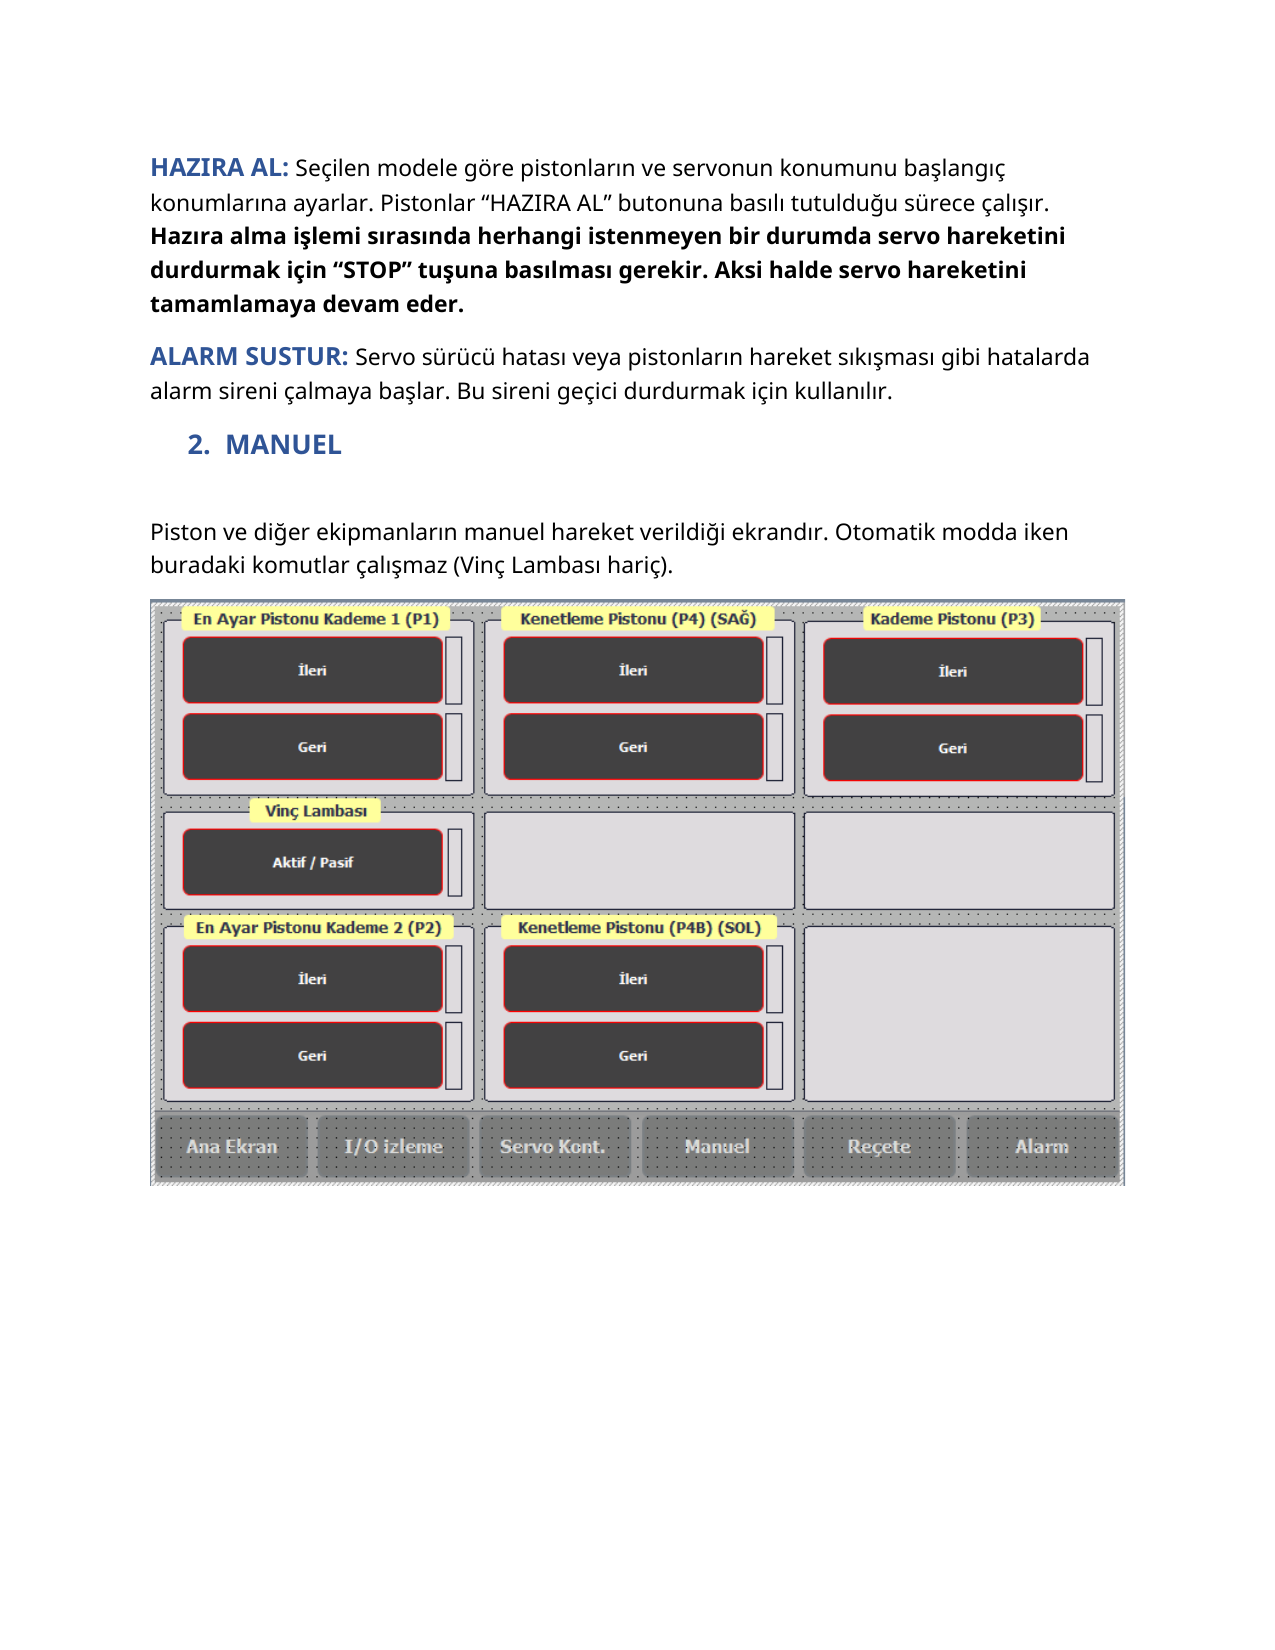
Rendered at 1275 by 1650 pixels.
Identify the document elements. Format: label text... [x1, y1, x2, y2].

subtitle MANUEL [187, 425, 1125, 462]
picture [150, 599, 1125, 1186]
text Piston ve diğer ekipmanların manuel hareket verildiği ekrandır. Otomatik modda iken buradaki komutlar çalışmaz (Vinç Lambası hariç). [150, 515, 1125, 580]
text ALARM SUSTUR: Servo sürücü hatası veya pistonların hareket sıkışması gibi hatalarda alarm sireni çalmaya başlar. Bu sireni geçici durdurmak için kullanılır. [150, 338, 1125, 406]
